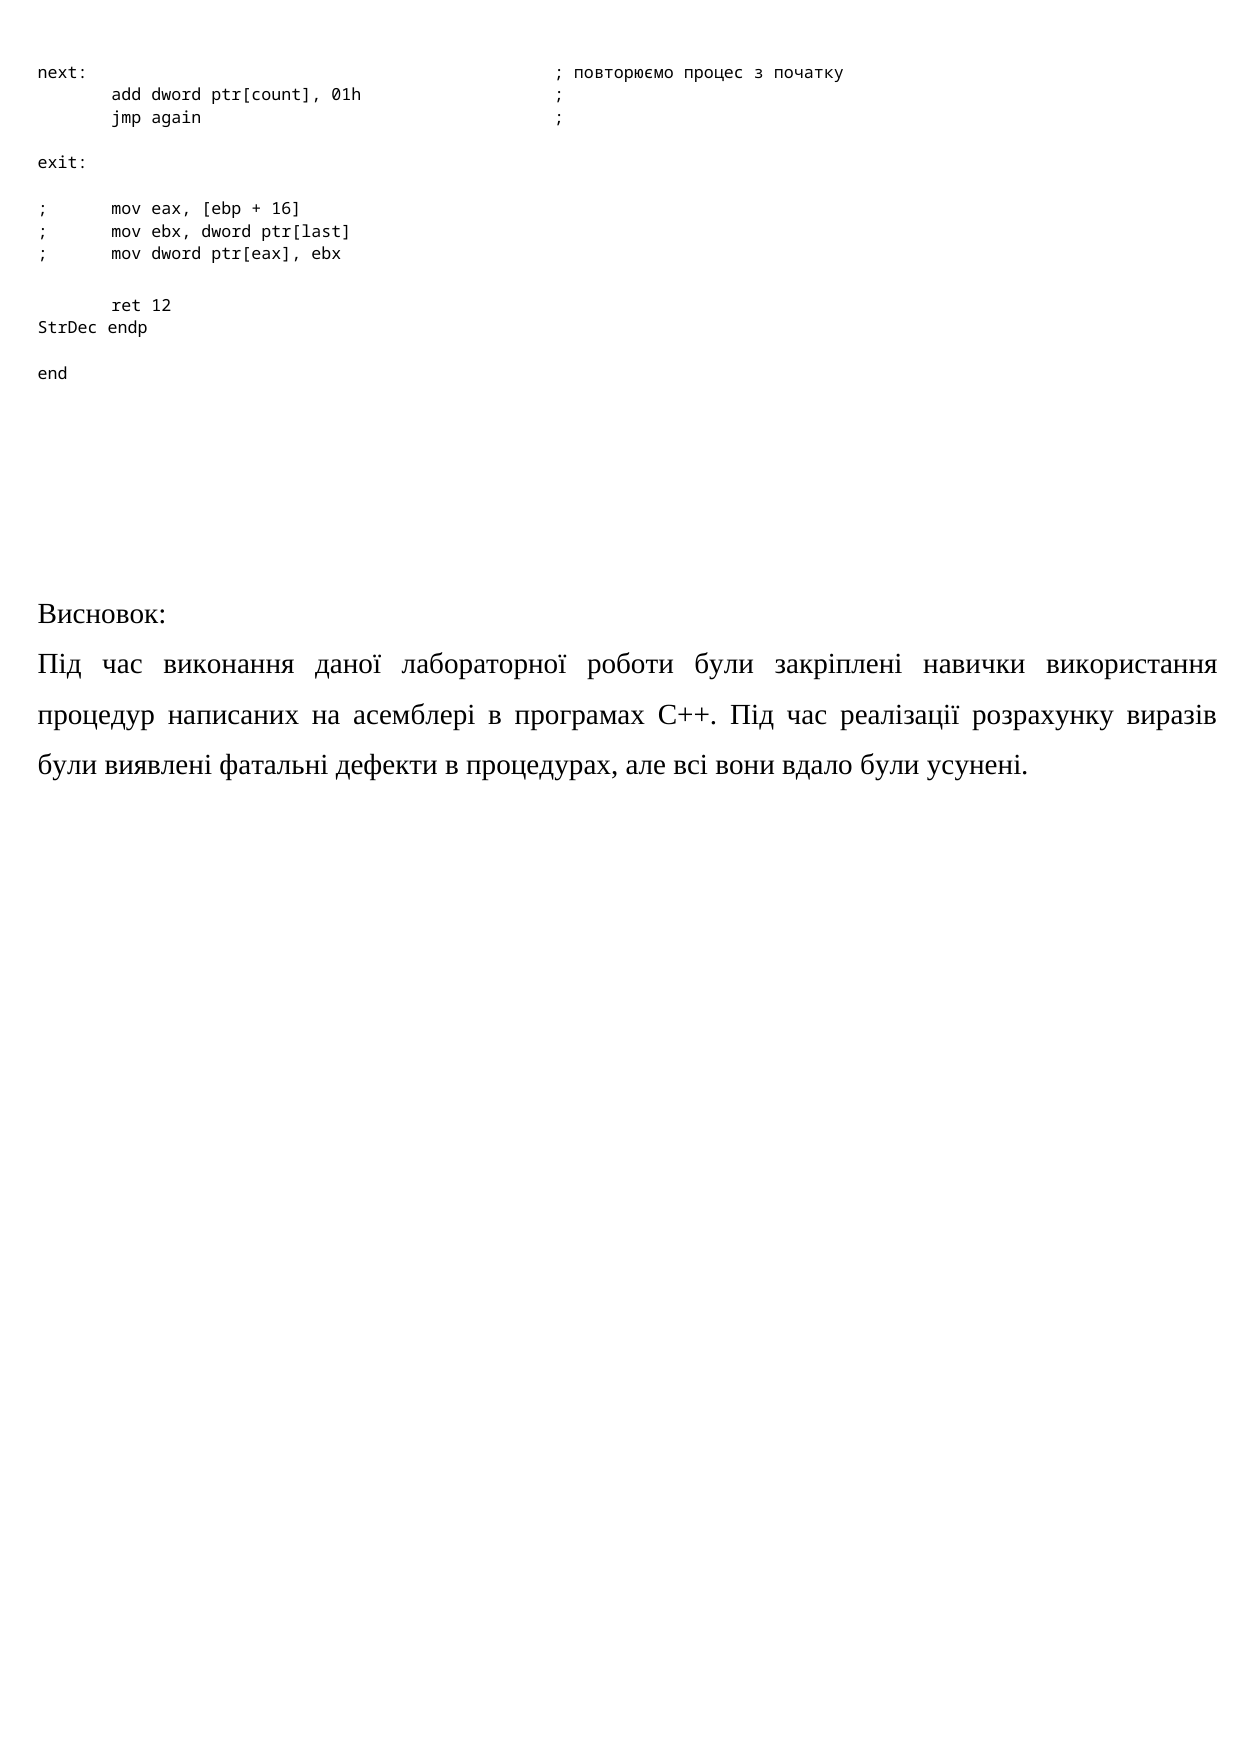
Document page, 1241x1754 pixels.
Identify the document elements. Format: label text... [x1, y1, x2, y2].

text ; mov ebx, dword ptr[last] [37, 219, 1219, 242]
text Висновок: [37, 596, 1219, 630]
text next: ; повторюємо процес з початку [37, 60, 1219, 83]
text add dword ptr[count], 01h ; [37, 83, 1219, 106]
text exit: [37, 151, 1219, 174]
text ; mov dword ptr[eax], ebx [37, 242, 1219, 264]
text ret 12 [37, 293, 1219, 316]
text Під час виконання даної лабораторної роботи були закріплені навички використання процедур написаних на асемблері в програмах С++. Під час реалізації розрахунку виразів були виявлені фатальні дефекти в процедурах, але всі вони вдало були усунені. [37, 647, 1219, 781]
text StrDec endp [37, 316, 1219, 339]
text ; mov eax, [ebp + 16] [37, 196, 1219, 219]
text end [37, 361, 1219, 384]
text jmp again ; [37, 106, 1219, 128]
